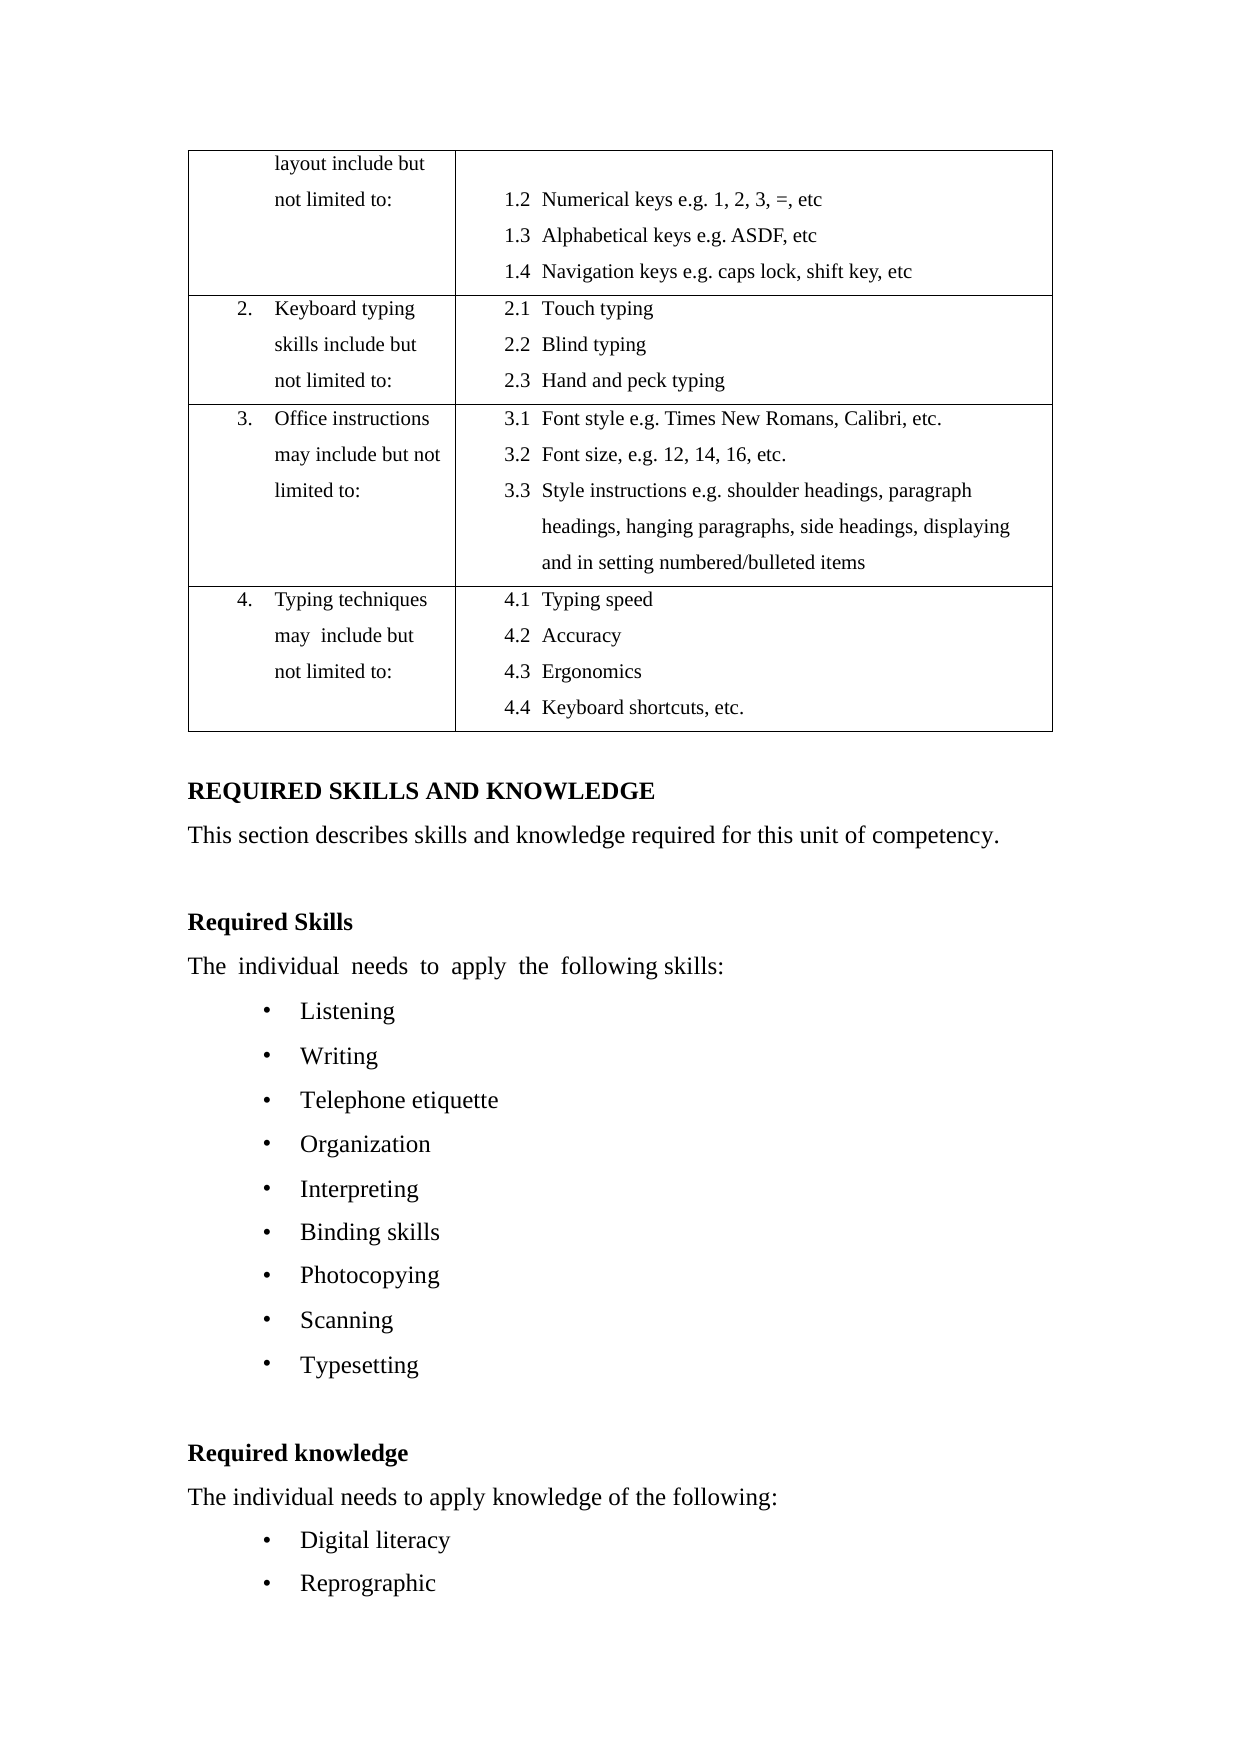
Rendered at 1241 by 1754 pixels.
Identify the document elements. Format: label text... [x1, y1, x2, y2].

list Listening [262, 995, 1053, 1025]
table_cell Font style e.g. Times New Romans, Calibri, etc. Font size, e.g. 12, 14, 16, etc. Style instructions e.g. shoulder headings, paragraph headings, hanging paragraphs, side headings, displaying and in setting numbered/bulleted items [456, 405, 1052, 586]
text This section describes skills and knowledge required for this unit of competency. [187, 820, 1053, 849]
table_cell Keyboard typing skills include but not limited to: [189, 296, 455, 404]
text The individual needs to apply the following skills: [187, 951, 1053, 980]
list Interpreting [262, 1173, 1053, 1203]
list Scanning [262, 1304, 1053, 1334]
list Typesetting [262, 1348, 1053, 1378]
list Telephone etiquette [262, 1085, 1053, 1113]
list Digital literacy [262, 1525, 1053, 1554]
list Reprographic [262, 1568, 1053, 1597]
table_cell Office instructions may include but not limited to: [189, 405, 455, 586]
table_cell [456, 151, 1052, 295]
text Required Skills [187, 907, 1053, 935]
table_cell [189, 151, 455, 295]
list Binding skills [262, 1217, 1053, 1246]
table_cell Touch typing Blind typing Hand and peck typing [456, 296, 1052, 404]
table_cell Typing techniques may include but not limited to: [189, 587, 455, 731]
text REQUIRED SKILLS AND KNOWLEDGE [187, 776, 1053, 805]
text The individual needs to apply knowledge of the following: [187, 1482, 1053, 1511]
list Photocopying [262, 1261, 1053, 1289]
list Organization [262, 1128, 1053, 1158]
table_cell Typing speed Accuracy Ergonomics Keyboard shortcuts, etc. [456, 587, 1052, 731]
list Writing [262, 1040, 1053, 1070]
text Required knowledge [187, 1438, 1053, 1466]
